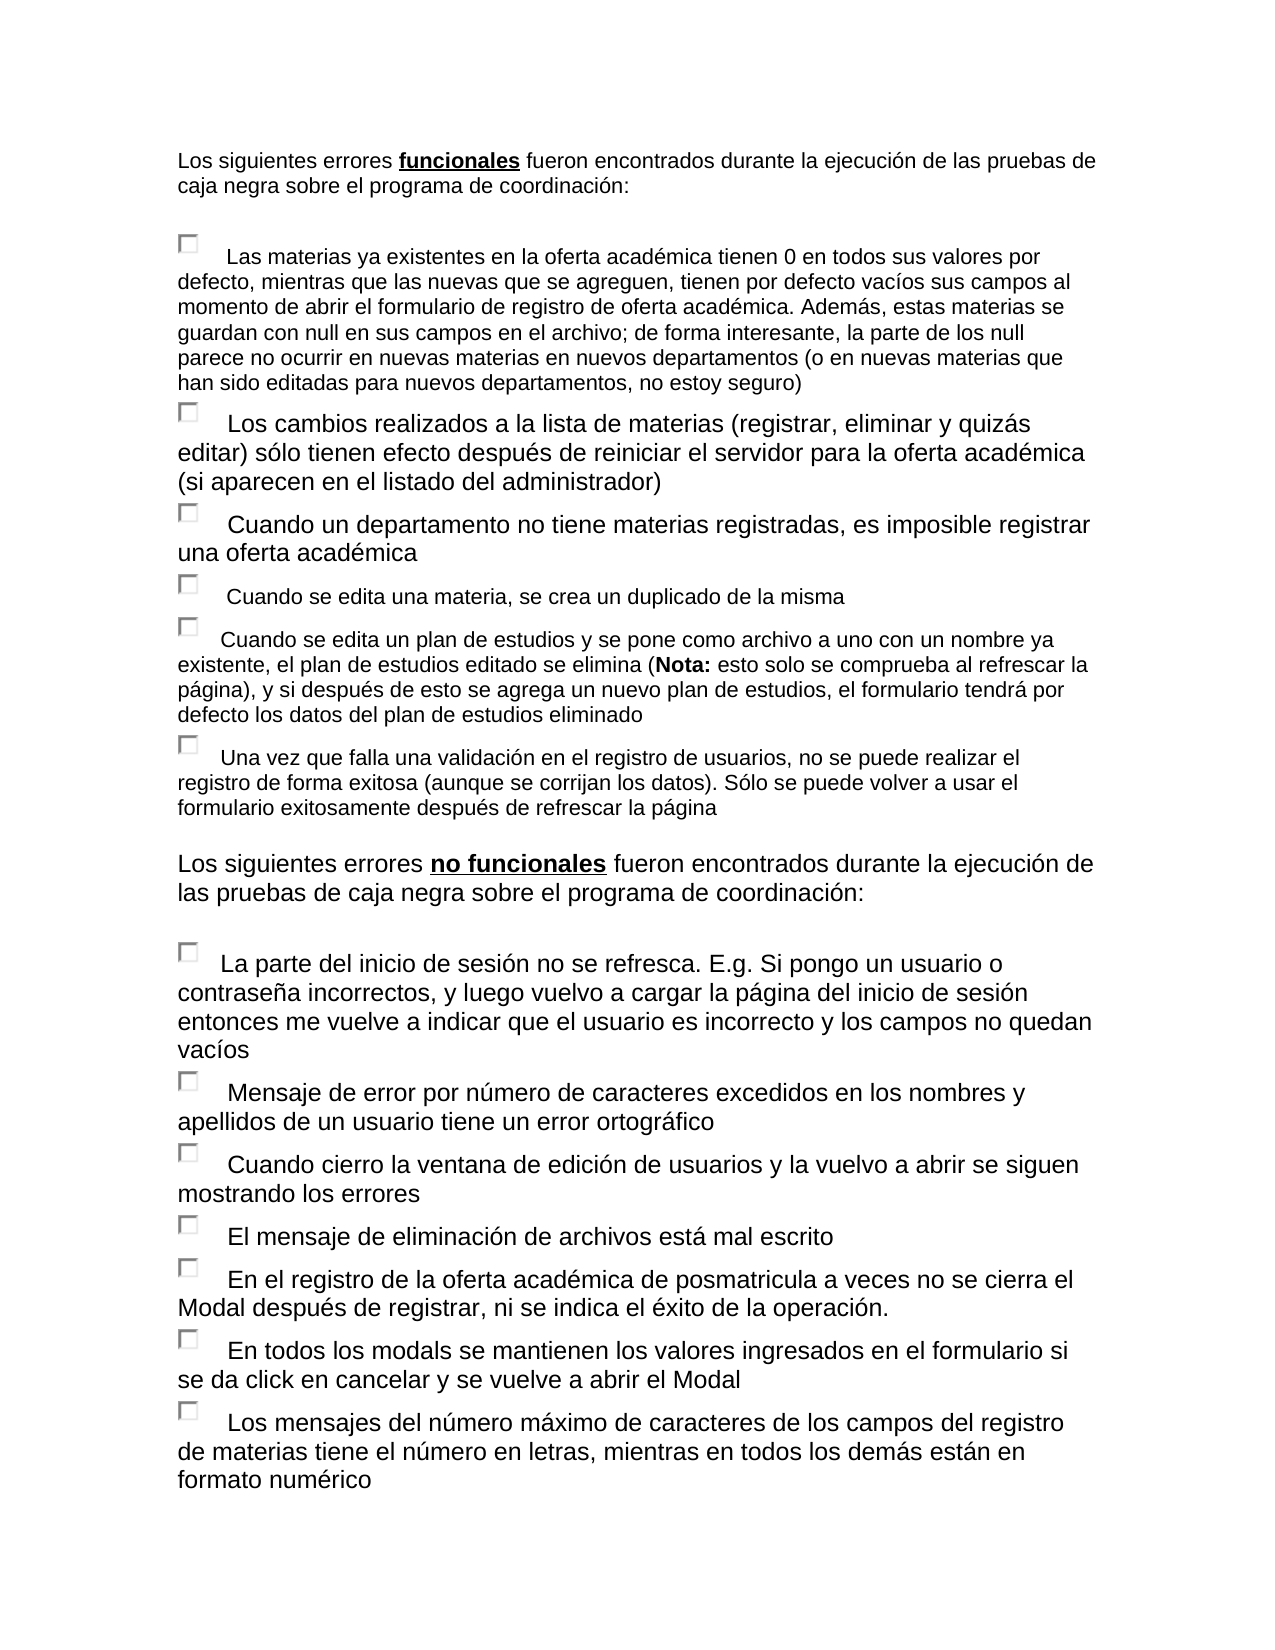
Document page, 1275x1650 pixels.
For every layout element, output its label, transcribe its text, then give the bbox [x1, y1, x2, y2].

text Cuando cierro la ventana de edición de usuarios y la vuelvo a abrir se siguen mostrando los errores [177, 1136, 1098, 1208]
text Una vez que falla una validación en el registro de usuarios, no se puede realizar el registro de forma exitosa (aunque se corrijan los datos). Sólo se puede volver a usar el formulario exitosamente después de refrescar la página [177, 727, 1098, 820]
text Los cambios realizados a la lista de materias (registrar, eliminar y quizás editar) sólo tienen efecto después de reiniciar el servidor para la oferta académica (si aparecen en el listado del administrador) [177, 395, 1098, 496]
text Los siguientes errores funcionales fueron encontrados durante la ejecución de las pruebas de caja negra sobre el programa de coordinación: [177, 148, 1098, 198]
text En todos los modals se mantienen los valores ingresados en el formulario si se da click en cancelar y se vuelve a abrir el Modal [177, 1322, 1098, 1394]
text Cuando se edita una materia, se crea un duplicado de la misma [177, 567, 1098, 609]
text En el registro de la oferta académica de posmatricula a veces no se cierra el Modal después de registrar, ni se indica el éxito de la operación. [177, 1251, 1098, 1322]
text Cuando un departamento no tiene materias registradas, es imposible registrar una oferta académica [177, 496, 1098, 567]
text Los siguientes errores no funcionales fueron encontrados durante la ejecución de las pruebas de caja negra sobre el programa de coordinación: [177, 849, 1098, 906]
text Mensaje de error por número de caracteres excedidos en los nombres y apellidos de un usuario tiene un error ortográfico [177, 1064, 1098, 1136]
text Las materias ya existentes en la oferta académica tienen 0 en todos sus valores por defecto, mientras que las nuevas que se agreguen, tienen por defecto vacíos sus campos al momento de abrir el formulario de registro de oferta académica. Además, estas materias se guardan con null en sus campos en el archivo; de forma interesante, la parte de los null parece no ocurrir en nuevas materias en nuevos departamentos (o en nuevas materias que han sido editadas para nuevos departamentos, no estoy seguro) [177, 227, 1098, 395]
text Cuando se edita un plan de estudios y se pone como archivo a uno con un nombre ya existente, el plan de estudios editado se elimina (Nota: esto solo se comprueba al refrescar la página), y si después de esto se agrega un nuevo plan de estudios, el formulario tendrá por defecto los datos del plan de estudios eliminado [177, 609, 1098, 727]
text El mensaje de eliminación de archivos está mal escrito [177, 1208, 1098, 1251]
text Los mensajes del número máximo de caracteres de los campos del registro de materias tiene el número en letras, mientras en todos los demás están en formato numérico [177, 1394, 1098, 1494]
text La parte del inicio de sesión no se refresca. E.g. Si pongo un usuario o contraseña incorrectos, y luego vuelvo a cargar la página del inicio de sesión entonces me vuelve a indicar que el usuario es incorrecto y los campos no quedan vacíos [177, 935, 1098, 1064]
